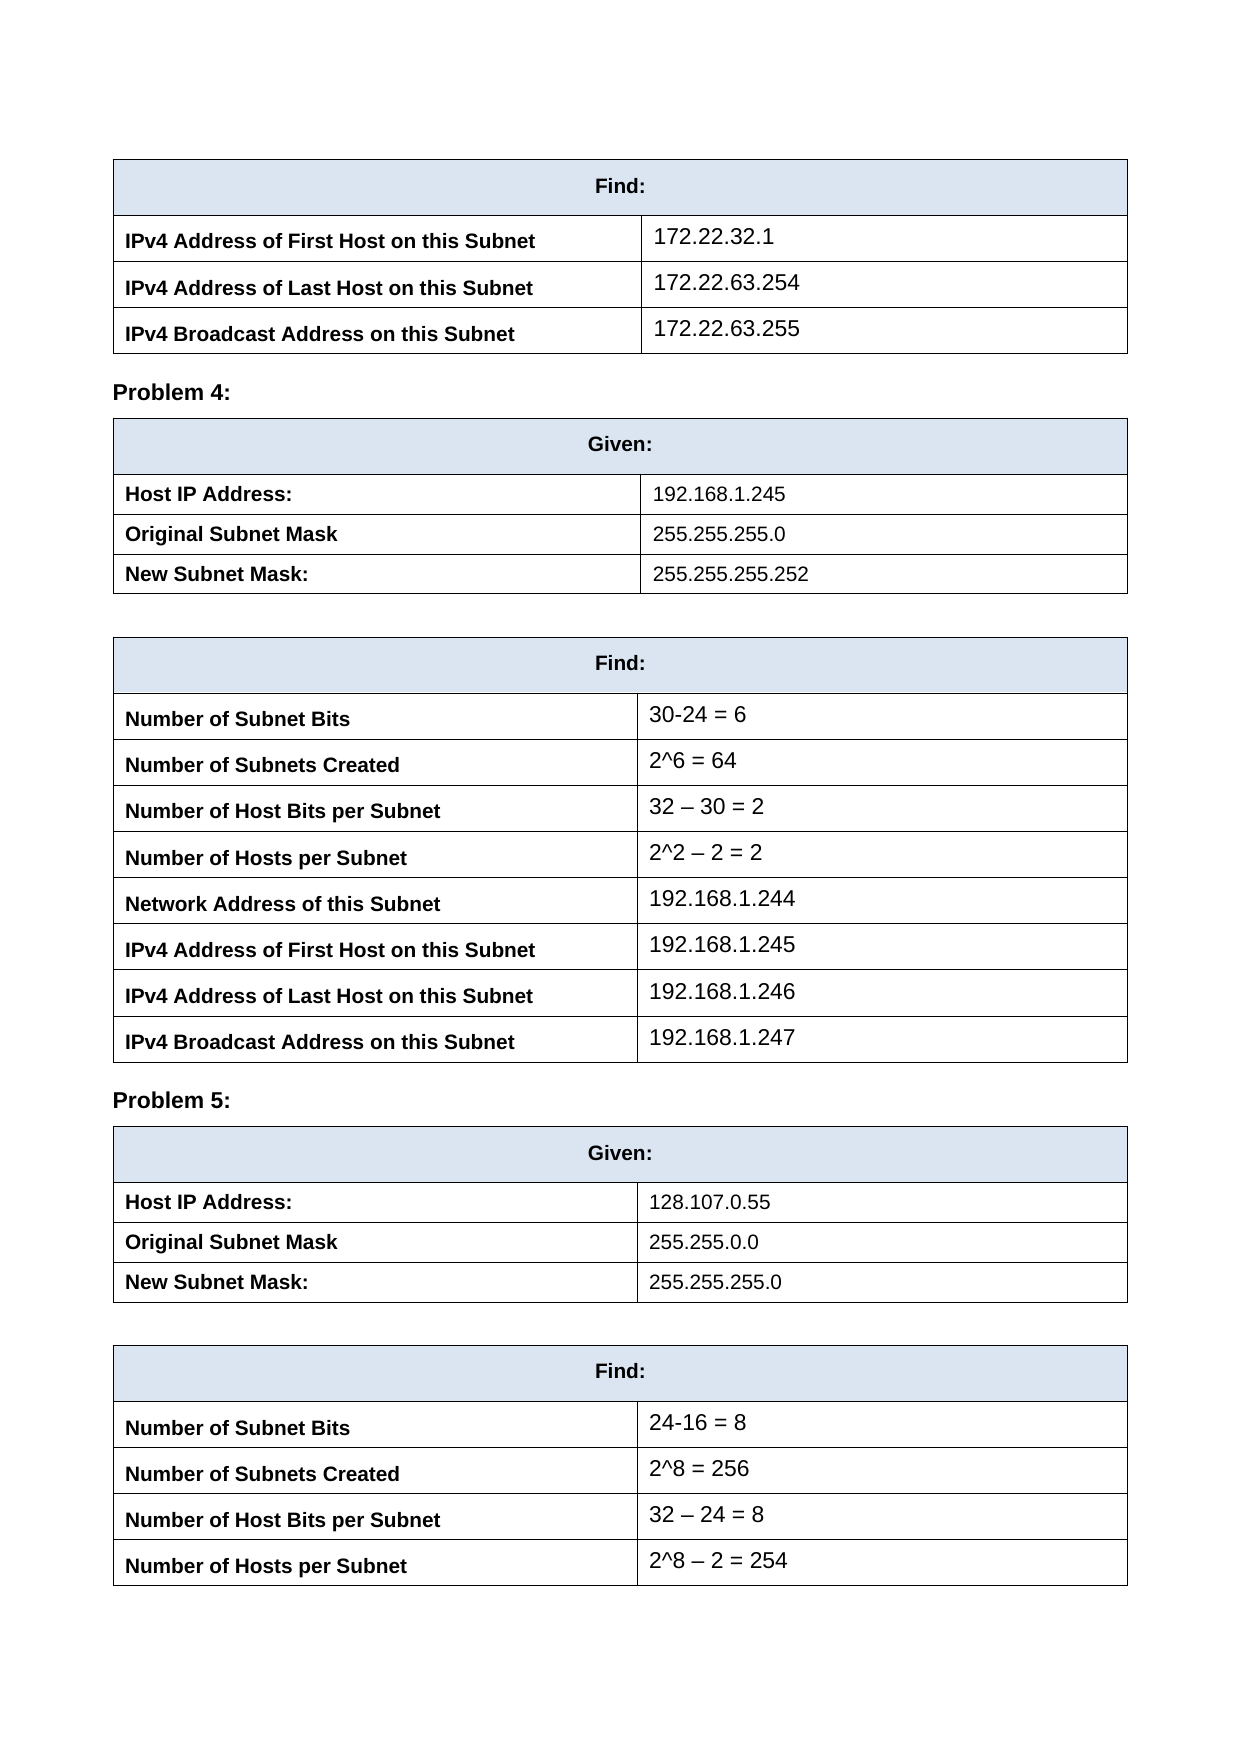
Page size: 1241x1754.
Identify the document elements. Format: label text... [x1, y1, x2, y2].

table_cell IPv4 Address of First Host on this Subnet [114, 924, 637, 969]
table_cell 30-24 = 6 [638, 694, 1127, 739]
table_cell 32 – 30 = 2 [638, 786, 1127, 831]
table_cell Number of Host Bits per Subnet [114, 1494, 637, 1539]
table_cell 32 – 24 = 8 [638, 1494, 1127, 1539]
table_cell 172.22.32.1 [642, 216, 1127, 261]
table_header Find: [114, 638, 1127, 692]
table_cell 255.255.255.0 [638, 1263, 1127, 1302]
table_cell 172.22.63.255 [642, 308, 1127, 353]
table_cell 2^6 = 64 [638, 740, 1127, 785]
table_cell Number of Hosts per Subnet [114, 832, 637, 877]
table_cell Number of Subnets Created [114, 740, 637, 785]
table_cell 255.255.0.0 [638, 1223, 1127, 1262]
table_cell 255.255.255.252 [641, 555, 1127, 593]
table_cell IPv4 Address of First Host on this Subnet [114, 216, 641, 261]
table_cell New Subnet Mask: [114, 1263, 637, 1302]
table_cell Original Subnet Mask [114, 1223, 637, 1262]
table_cell New Subnet Mask: [114, 555, 640, 593]
table_cell 2^8 = 256 [638, 1448, 1127, 1493]
table_cell IPv4 Address of Last Host on this Subnet [114, 262, 641, 307]
table_cell IPv4 Broadcast Address on this Subnet [114, 1017, 637, 1062]
table_cell 192.168.1.246 [638, 970, 1127, 1016]
table_cell Number of Subnets Created [114, 1448, 637, 1493]
table_cell 128.107.0.55 [638, 1183, 1127, 1222]
table_header Given: [114, 419, 1127, 474]
table_cell IPv4 Address of Last Host on this Subnet [114, 970, 637, 1016]
table_cell Number of Subnet Bits [114, 1402, 637, 1447]
table_header Given: [114, 1127, 1127, 1182]
table_cell 2^2 – 2 = 2 [638, 832, 1127, 877]
table_cell Host IP Address: [114, 1183, 637, 1222]
table_cell Network Address of this Subnet [114, 878, 637, 923]
table_cell Number of Host Bits per Subnet [114, 786, 637, 831]
table_cell Number of Subnet Bits [114, 694, 637, 739]
table_cell Number of Hosts per Subnet [114, 1540, 637, 1585]
table_cell 192.168.1.247 [638, 1017, 1127, 1062]
table_cell 192.168.1.245 [641, 475, 1127, 513]
table_cell 192.168.1.245 [638, 924, 1127, 969]
table_cell Original Subnet Mask [114, 515, 640, 553]
table_header Find: [114, 1346, 1127, 1401]
table_cell 172.22.63.254 [642, 262, 1127, 307]
table_header Find: [114, 160, 1127, 215]
table_cell Host IP Address: [114, 475, 640, 513]
table_cell 2^8 – 2 = 254 [638, 1540, 1127, 1585]
table_cell 24-16 = 8 [638, 1402, 1127, 1447]
table_cell 255.255.255.0 [641, 515, 1127, 553]
table_cell 192.168.1.244 [638, 878, 1127, 923]
table_cell IPv4 Broadcast Address on this Subnet [114, 308, 641, 353]
